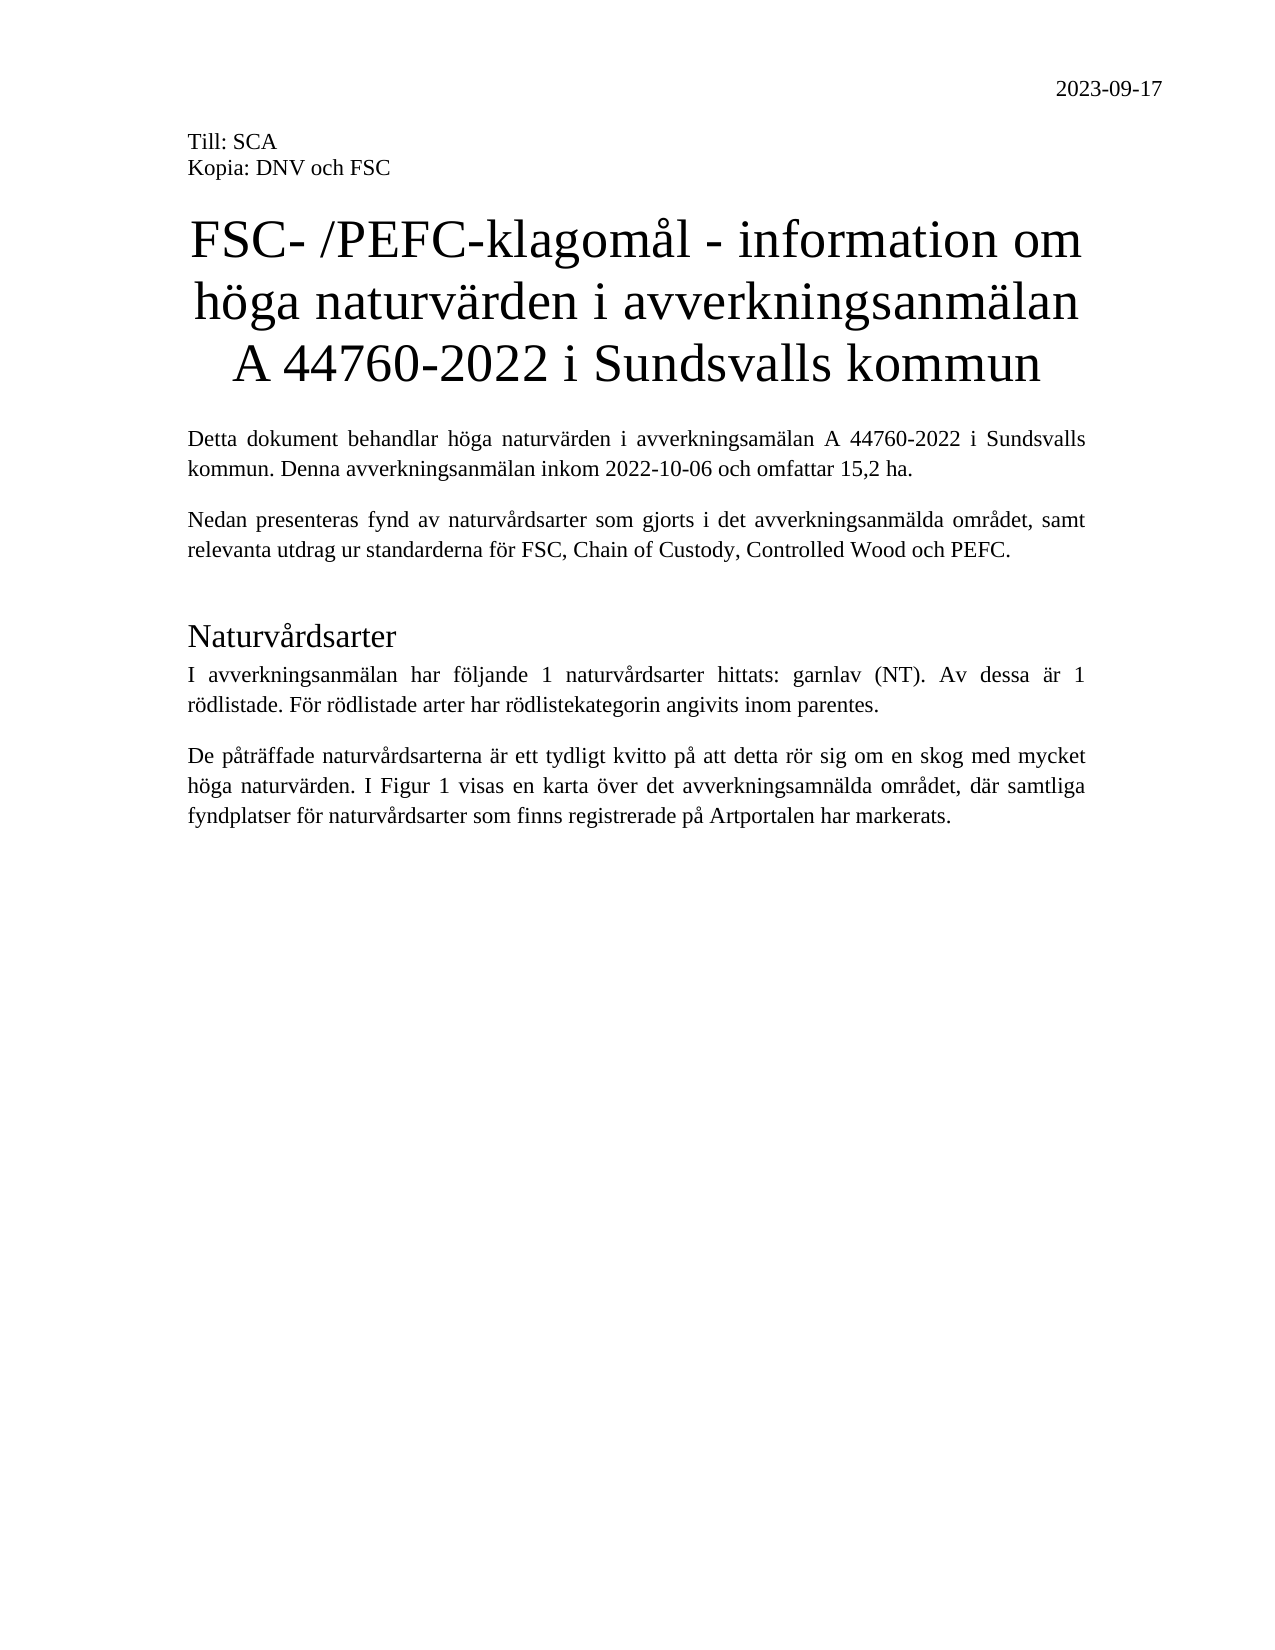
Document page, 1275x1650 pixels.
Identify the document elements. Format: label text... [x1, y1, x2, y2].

text Detta dokument behandlar höga naturvärden i avverkningsamälan A 44760-2022 i Sundsvalls kommun. Denna avverkningsanmälan inkom 2022-10-06 och omfattar 15,2 ha. [187, 425, 1087, 481]
text Nedan presenteras fynd av naturvårdsarter som gjorts i det avverkningsanmälda området, samt relevanta utdrag ur standarderna för FSC, Chain of Custody, Controlled Wood och PEFC. [187, 506, 1087, 563]
title FSC- /PEFC-klagomål - information om höga naturvärden i avverkningsanmälan A 44760-2022 i Sundsvalls kommun [187, 207, 1087, 394]
subtitle Naturvårdsarter [187, 617, 1087, 655]
text De påträffade naturvårdsarterna är ett tydligt kvitto på att detta rör sig om en skog med mycket höga naturvärden. I Figur 1 visas en karta över det avverkningsamnälda området, där samtliga fyndplatser för naturvårdsarter som finns registrerade på Artportalen har markerats. [187, 742, 1087, 829]
text I avverkningsanmälan har följande 1 naturvårdsarter hittats: garnlav (NT). Av dessa är 1 rödlistade. För rödlistade arter har rödlistekategorin angivits inom parentes. [187, 661, 1087, 717]
